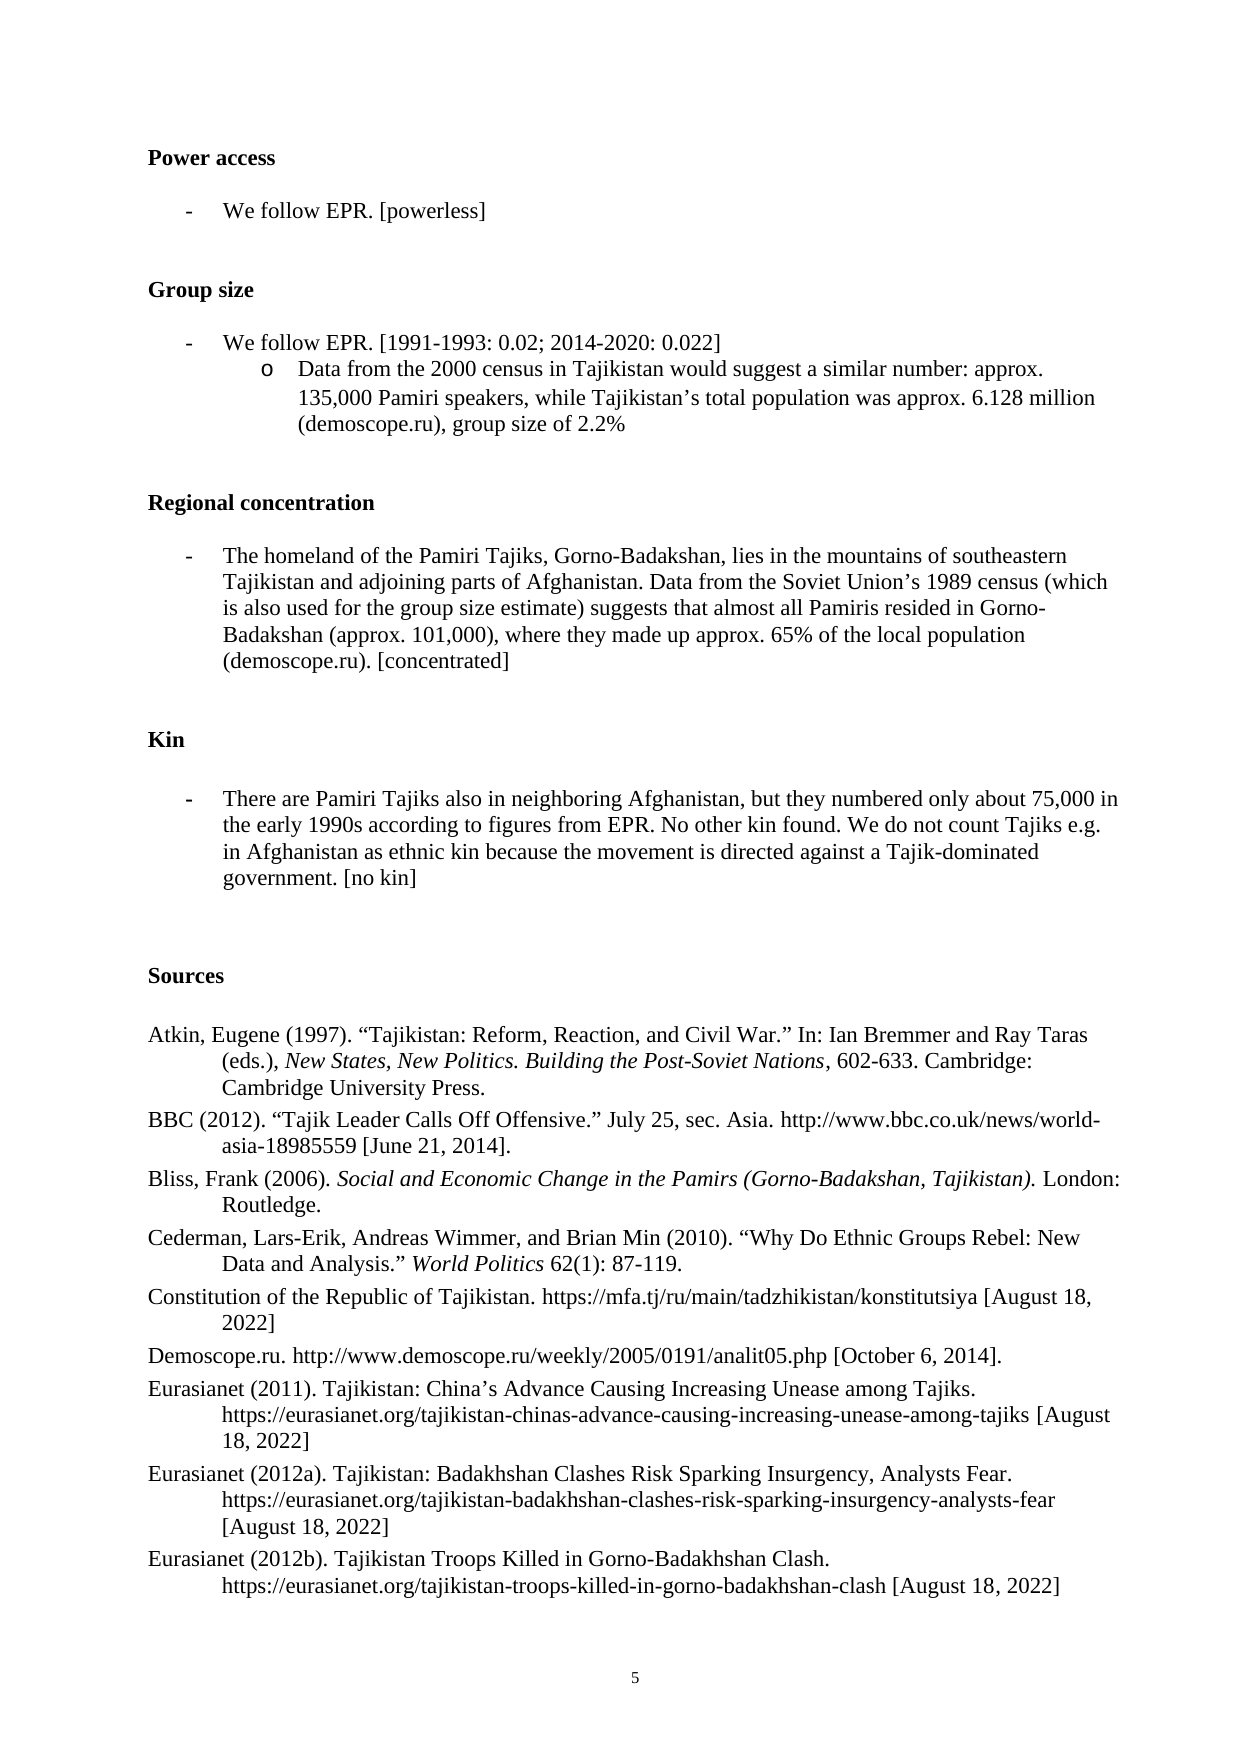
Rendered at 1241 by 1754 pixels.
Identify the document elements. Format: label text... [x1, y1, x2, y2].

text Group size [148, 276, 1122, 303]
text Sources [148, 962, 1122, 988]
text Demoscope.ru. http://www.demoscope.ru/weekly/2005/0191/analit05.php [October 6, 2014]. [148, 1342, 1122, 1368]
text BBC (2012). “Tajik Leader Calls Off Offensive.” July 25, sec. Asia. http://www.bbc.co.uk/news/world-asia-18985559 [June 21, 2014]. [148, 1106, 1122, 1159]
text Eurasianet (2012b). Tajikistan Troops Killed in Gorno-Badakhshan Clash. https://eurasianet.org/tajikistan-troops-killed-in-gorno-badakhshan-clash [August 18, 2022] [148, 1545, 1122, 1598]
list We follow EPR. [1991-1993: 0.02; 2014-2020: 0.022] [185, 329, 1122, 355]
list Data from the 2000 census in Tajikistan would suggest a similar number: approx. 135,000 Pamiri speakers, while Tajikistan’s total population was approx. 6.128 million (demoscope.ru), group size of 2.2% [260, 355, 1122, 436]
list There are Pamiri Tajiks also in neighboring Afghanistan, but they numbered only about 75,000 in the early 1990s according to figures from EPR. No other kin found. We do not count Tajiks e.g. in Afghanistan as ethnic kin because the movement is directed against a Tajik-dominated government. [no kin] [185, 785, 1122, 891]
text Power access [148, 144, 1122, 171]
text Bliss, Frank (2006). Social and Economic Change in the Pamirs (Gorno-Badakshan, Tajikistan). London: Routledge. [148, 1165, 1122, 1218]
text Atkin, Eugene (1997). “Tajikistan: Reform, Reaction, and Civil War.” In: Ian Bremmer and Ray Taras (eds.), New States, New Politics. Building the Post-Soviet Nations, 602-633. Cambridge: Cambridge University Press. [148, 1021, 1122, 1100]
text Cederman, Lars-Erik, Andreas Wimmer, and Brian Min (2010). “Why Do Ethnic Groups Rebel: New Data and Analysis.” World Politics 62(1): 87-119. [148, 1224, 1122, 1277]
text Eurasianet (2012a). Tajikistan: Badakhshan Clashes Risk Sparking Insurgency, Analysts Fear. https://eurasianet.org/tajikistan-badakhshan-clashes-risk-sparking-insurgency-analysts-fear [August 18, 2022] [148, 1460, 1122, 1539]
text Constitution of the Republic of Tajikistan. https://mfa.tj/ru/main/tadzhikistan/konstitutsiya [August 18, 2022] [148, 1283, 1122, 1336]
list We follow EPR. [powerless] [185, 197, 1122, 223]
text Eurasianet (2011). Tajikistan: China’s Advance Causing Increasing Unease among Tajiks. https://eurasianet.org/tajikistan-chinas-advance-causing-increasing-unease-among-tajiks [August 18, 2022] [148, 1375, 1122, 1454]
text Regional concentration [148, 489, 1122, 515]
text Kin [148, 726, 1122, 752]
list The homeland of the Pamiri Tajiks, Gorno-Badakshan, lies in the mountains of southeastern Tajikistan and adjoining parts of Afghanistan. Data from the Soviet Union’s 1989 census (which is also used for the group size estimate) suggests that almost all Pamiris resided in Gorno-Badakshan (approx. 101,000), where they made up approx. 65% of the local population (demoscope.ru). [concentrated] [185, 542, 1122, 673]
